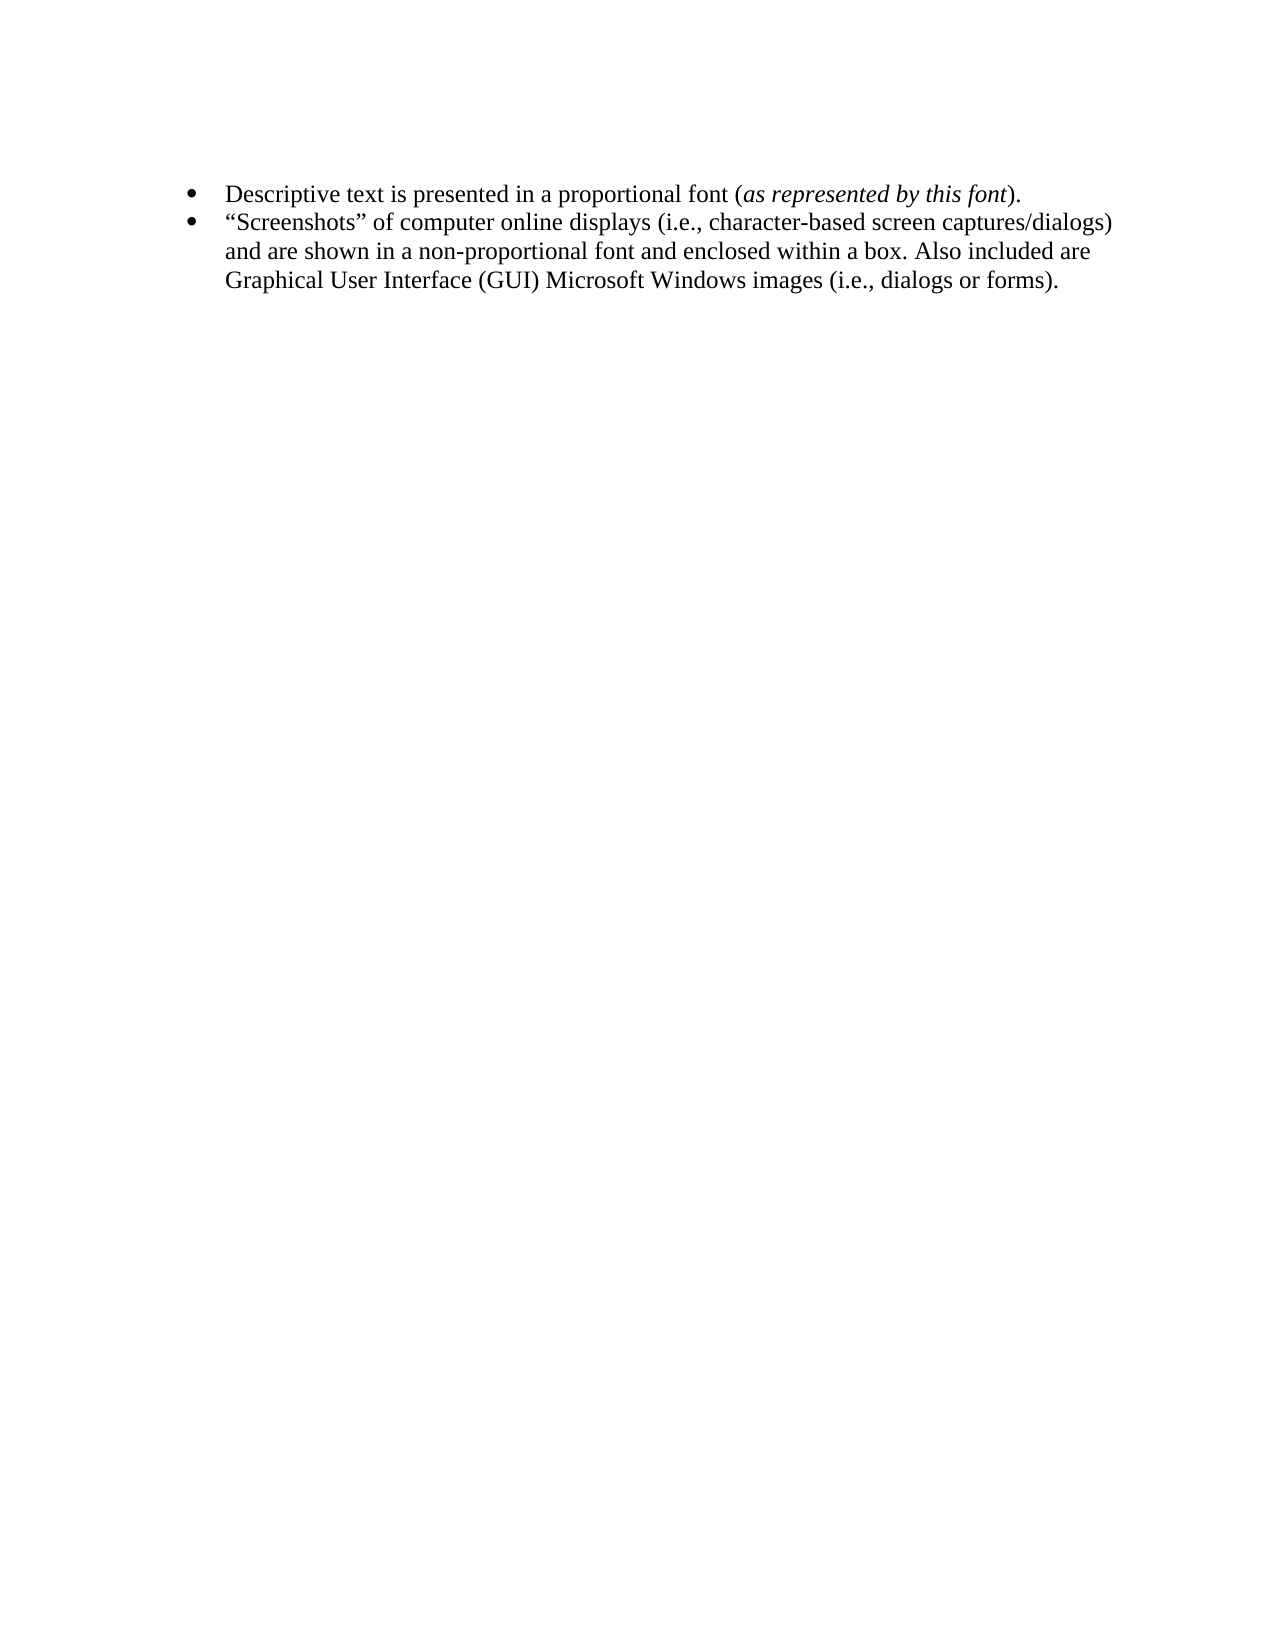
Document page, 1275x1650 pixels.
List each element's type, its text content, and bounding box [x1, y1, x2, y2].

list Descriptive text is presented in a proportional font (as represented by this font). [187, 179, 1125, 207]
list “Screenshots” of computer online displays (i.e., character-based screen captures/dialogs) and are shown in a non-proportional font and enclosed within a box. Also included are Graphical User Interface (GUI) Microsoft Windows images (i.e., dialogs or forms). [187, 207, 1125, 294]
